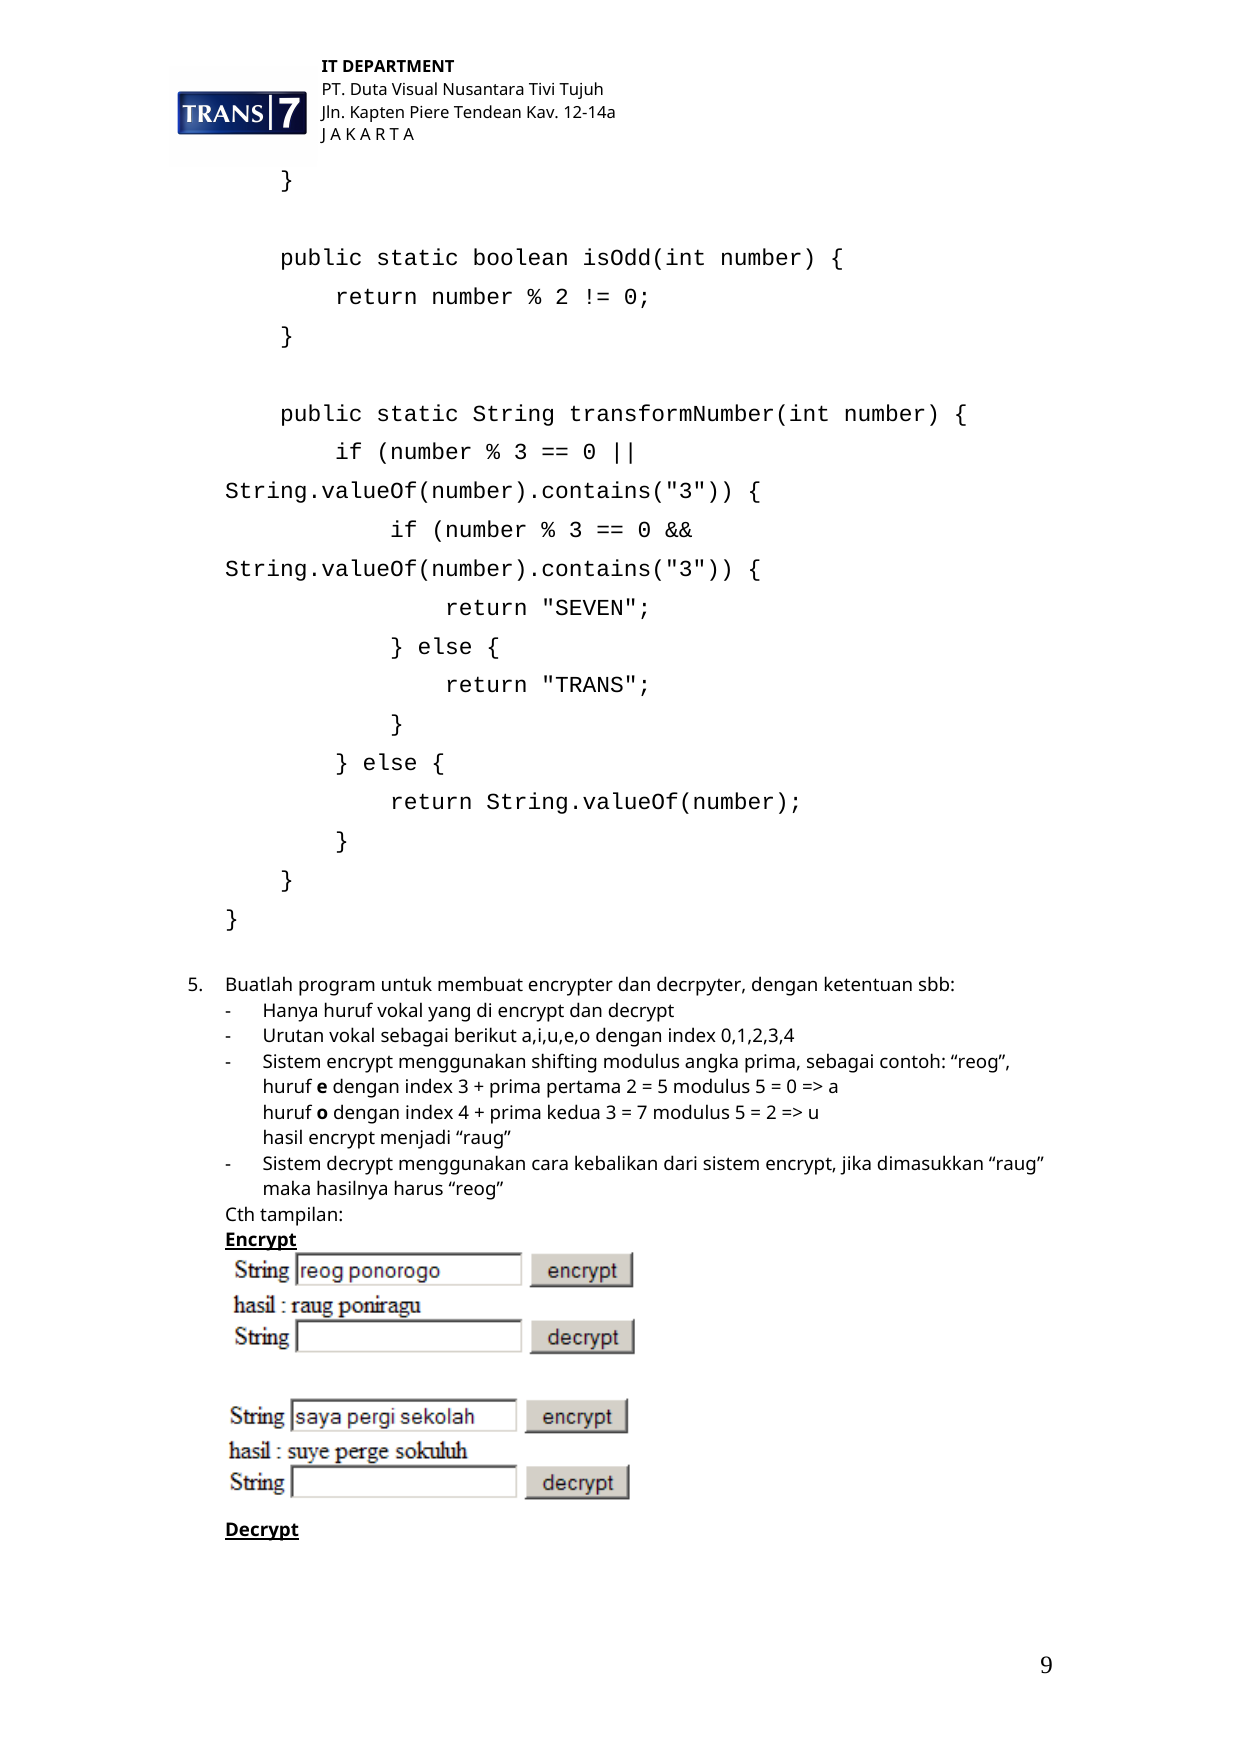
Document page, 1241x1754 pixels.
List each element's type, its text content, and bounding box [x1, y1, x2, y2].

text Cth tampilan: [225, 1201, 1053, 1227]
text hasil encrypt menjadi “raug” [262, 1124, 1053, 1150]
text } [225, 829, 1053, 855]
list Urutan vokal sebagai berikut a,i,u,e,o dengan index 0,1,2,3,4 [225, 1022, 1053, 1048]
text Encrypt [225, 1227, 1053, 1252]
text return String.valueOf(number); [225, 790, 1053, 816]
text return "TRANS"; [225, 674, 1053, 700]
text public static boolean isOdd(int number) { [225, 246, 1053, 272]
text } [225, 713, 1053, 739]
text } [225, 868, 1053, 894]
text } else { [225, 752, 1053, 777]
text return number % 2 != 0; [225, 285, 1053, 311]
picture [225, 1391, 658, 1517]
text public static String transformNumber(int number) { [225, 402, 1053, 428]
text if (number % 3 == 0 && String.valueOf(number).contains("3")) { [225, 518, 1053, 583]
list Buatlah program untuk membuat encrypter dan decrpyter, dengan ketentuan sbb: [187, 971, 1053, 997]
list Sistem encrypt menggunakan shifting modulus angka prima, sebagai contoh: “reog”, [225, 1048, 1053, 1073]
text } [225, 169, 1053, 195]
list Hanya huruf vokal yang di encrypt dan decrypt [225, 997, 1053, 1022]
picture [168, 66, 318, 167]
picture [225, 1252, 671, 1367]
text huruf e dengan index 3 + prima pertama 2 = 5 modulus 5 = 0 => a [262, 1073, 1053, 1099]
text } [225, 324, 1053, 350]
text if (number % 3 == 0 || String.valueOf(number).contains("3")) { [225, 441, 1053, 506]
list Sistem decrypt menggunakan cara kebalikan dari sistem encrypt, jika dimasukkan “raug” maka hasilnya harus “reog” [225, 1150, 1053, 1201]
text } [225, 907, 1053, 933]
text Decrypt [225, 1517, 1053, 1542]
text } else { [225, 635, 1053, 661]
text huruf o dengan index 4 + prima kedua 3 = 7 modulus 5 = 2 => u [262, 1099, 1053, 1124]
text return "SEVEN"; [225, 596, 1053, 622]
